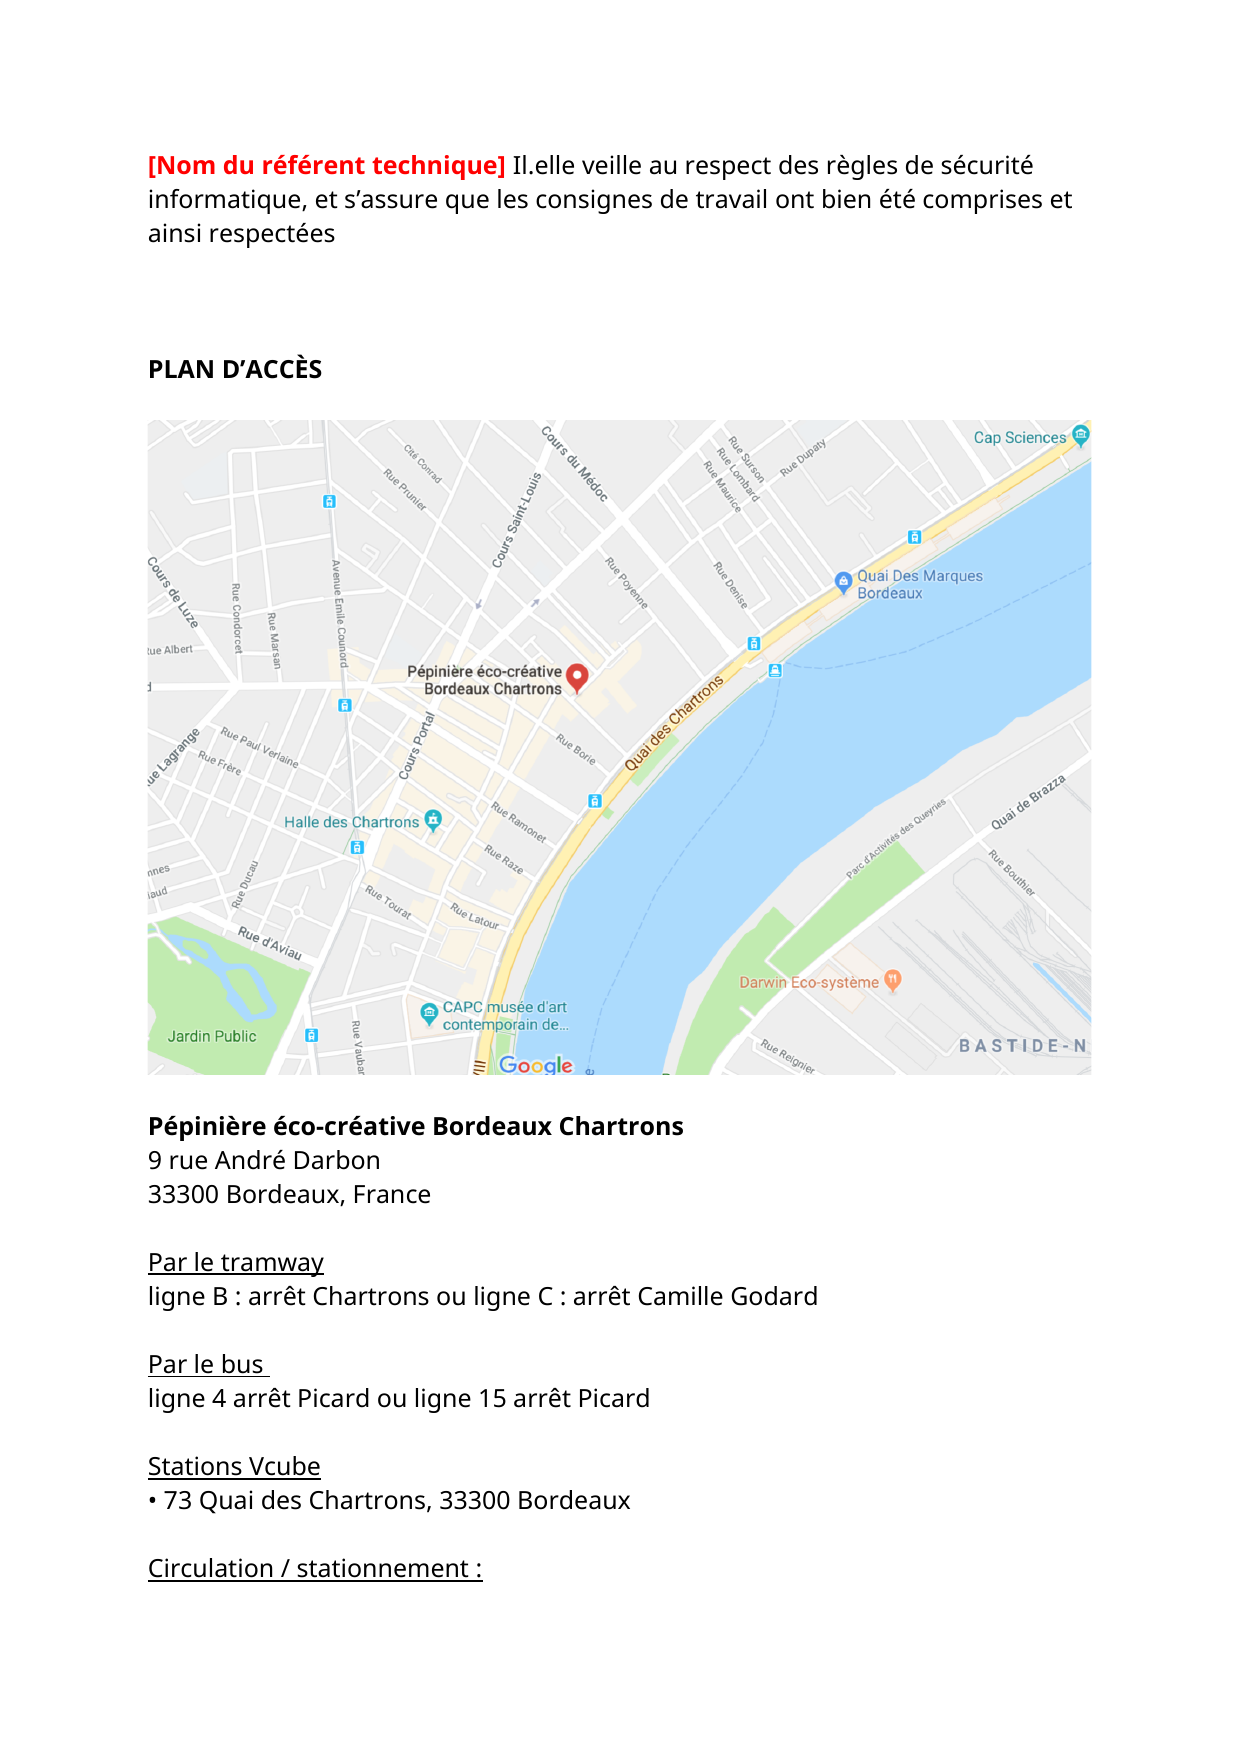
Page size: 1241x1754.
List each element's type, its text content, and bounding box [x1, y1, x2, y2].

text [Nom du référent technique] Il.elle veille au respect des règles de sécurité informatique, et s’assure que les consignes de travail ont bien été comprises et ainsi respectées [148, 148, 1093, 250]
text ligne 4 arrêt Picard ou ligne 15 arrêt Picard [148, 1381, 1093, 1415]
text 9 rue André Darbon [148, 1142, 1093, 1176]
text Stations Vcube [148, 1449, 1093, 1483]
text Par le bus [148, 1347, 1093, 1381]
picture [147, 420, 1092, 1075]
text ligne B : arrêt Chartrons ou ligne C : arrêt Camille Godard [148, 1279, 1093, 1313]
text Circulation / stationnement : [148, 1551, 1093, 1585]
text Par le tramway [148, 1244, 1093, 1279]
text PLAN D’ACCÈS [148, 352, 1093, 386]
text • 73 Quai des Chartrons, 33300 Bordeaux [148, 1483, 1093, 1517]
text Pépinière éco-créative Bordeaux Chartrons [148, 1108, 1093, 1142]
text 33300 Bordeaux, France [148, 1176, 1093, 1211]
